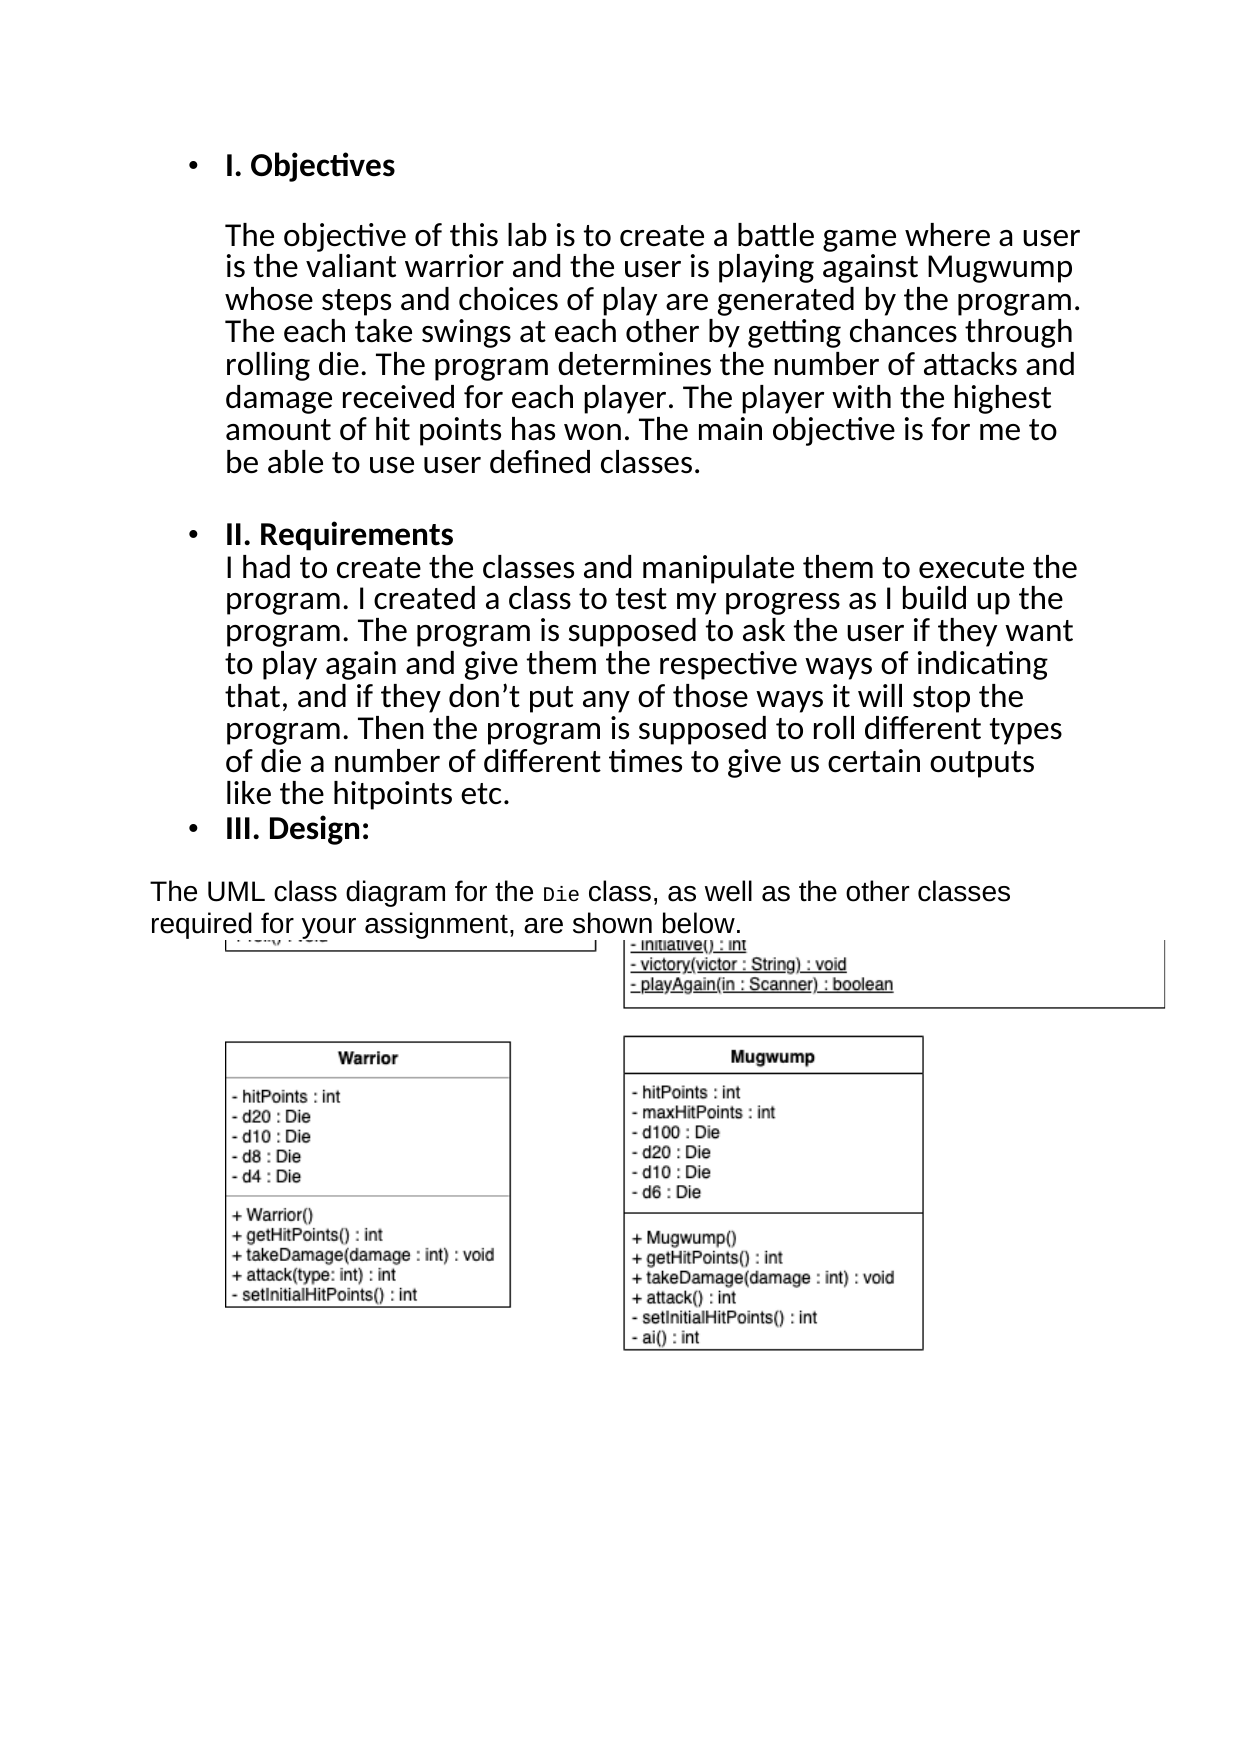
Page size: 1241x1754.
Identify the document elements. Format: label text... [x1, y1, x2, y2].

text The UML class diagram for the Die class, as well as the other classes required for your assignment, are shown below. [150, 875, 1090, 940]
list I. Objectives [187, 150, 1090, 182]
list I had to create the classes and manipulate them to execute the program. I created a class to test my progress as I build up the program. The program is supposed to ask the user if they want to play again and give them the respective ways of indicating that, and if they don’t put any of those ways it will stop the program. Then the program is supposed to roll different types of die a number of different times to give us certain outputs like the hitpoints etc. [225, 552, 1090, 813]
list II. Requirements [187, 520, 1090, 552]
list III. Design: [187, 813, 1090, 846]
picture [225, 940, 1166, 1355]
list The objective of this lab is to create a battle game where a user is the valiant warrior and the user is playing against Mugwump whose steps and choices of play are generated by the program. The each take swings at each other by getting chances through rolling die. The program determines the number of attacks and damage received for each player. The player with the highest amount of hit points has won. The main objective is for me to be able to use user defined classes. [225, 221, 1090, 482]
